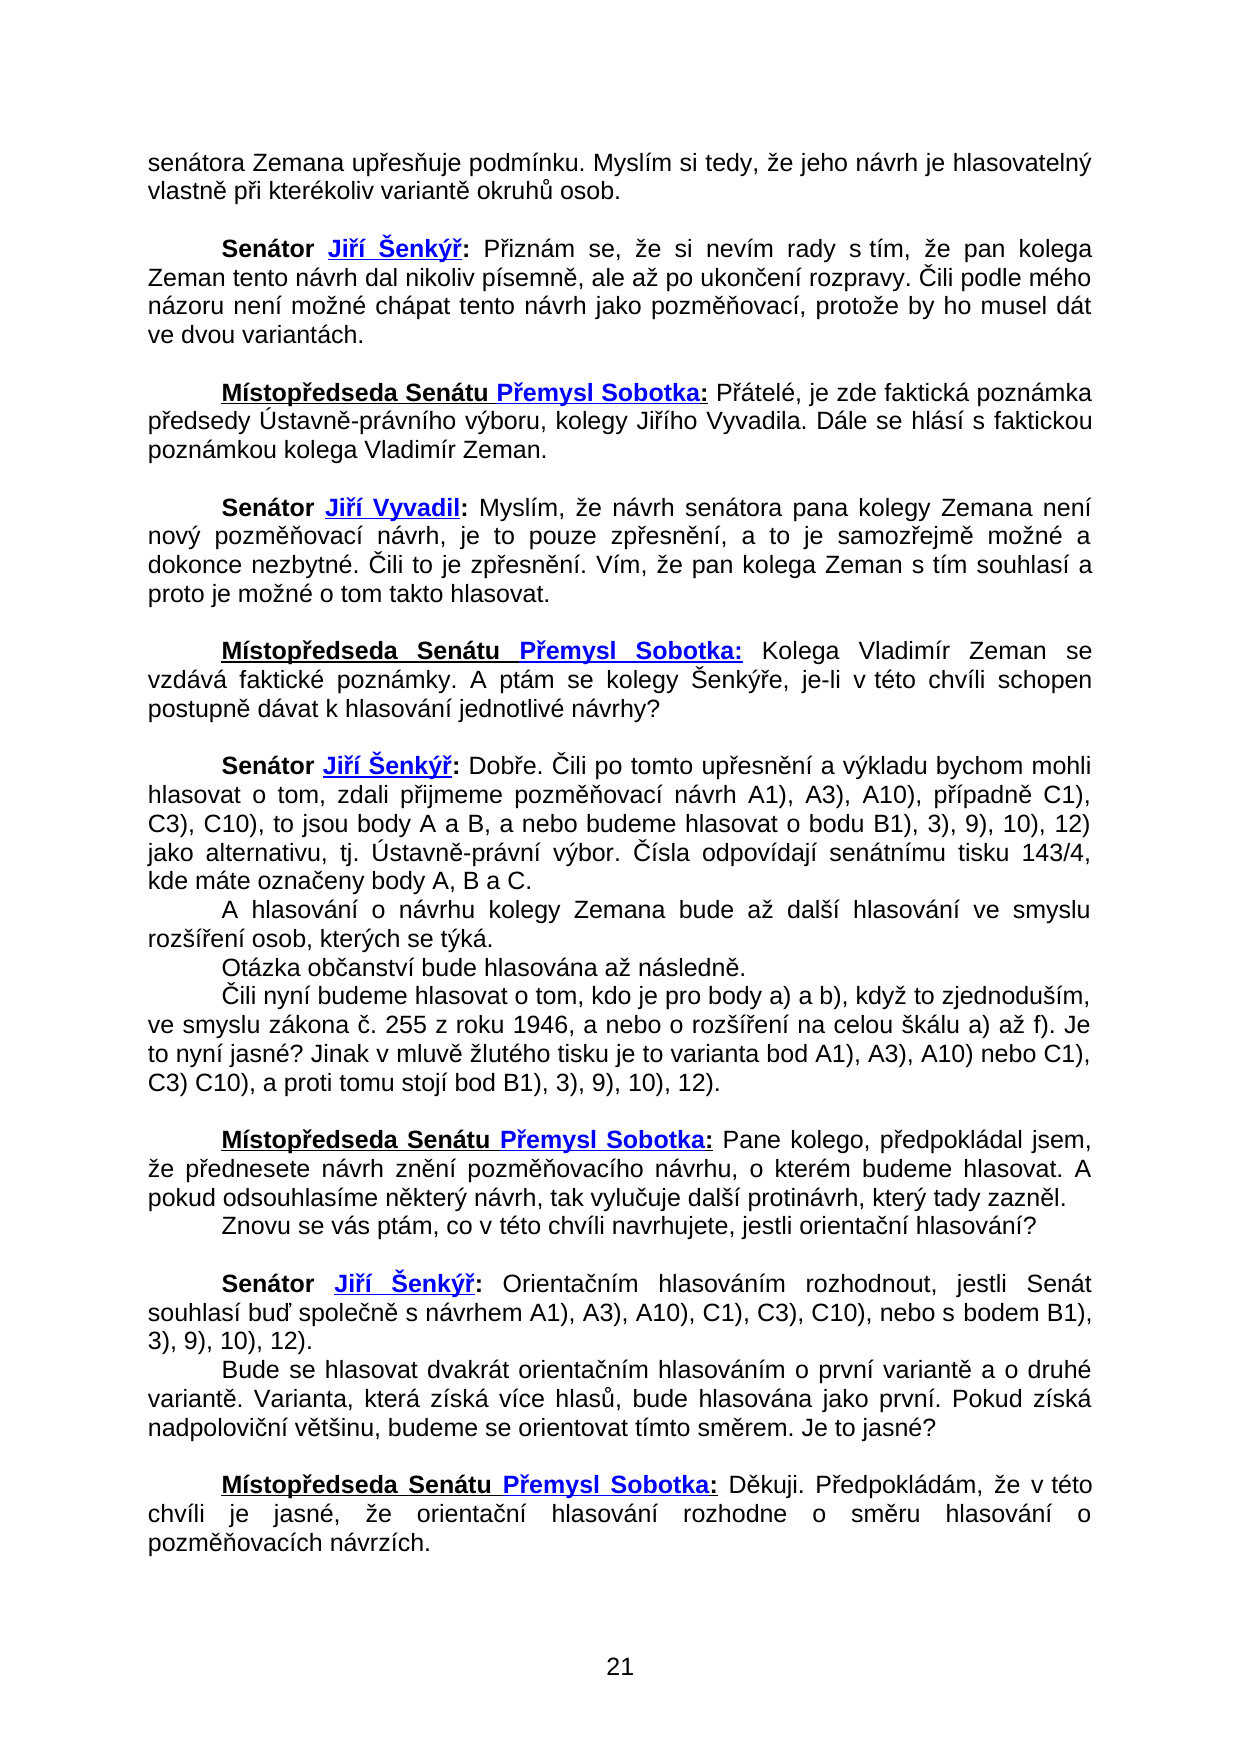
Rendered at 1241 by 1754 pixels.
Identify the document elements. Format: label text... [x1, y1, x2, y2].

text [148, 148, 1093, 205]
text Čili nyní budeme hlasovat o tom, kdo je pro body a) a b), když to zjednoduším, ve smyslu zákona č. 255 z roku nebo o rozšíření na celou škálu a) až f). Je to nyní jasné? Jinak v mluvě žlutého tisku je to varianta bod A1), A3), A10) nebo C1), C3) C10), a proti tomu stojí bod B1), 3), 9), 10), 12). [148, 981, 1093, 1096]
text Otázka občanství bude hlasována až následně. [148, 953, 1093, 981]
text Senátor Jiří Šenkýř: Přiznám se, že si nevím rady s tím, že pan kolega Zeman tento návrh dal nikoliv písemně, ale až po ukončení rozpravy. Čili podle mého názoru není možné chápat tento návrh jako pozměňovací, protože by ho musel dát ve dvou variantách. [148, 234, 1093, 349]
text Místopředseda Senátu Přemysl Sobotka: Pane kolego, předpokládal jsem, že přednesete návrh znění pozměňovacího návrhu, o kterém budeme hlasovat. A pokud odsouhlasíme některý návrh, tak vylučuje další protinávrh, který tady zazněl. [148, 1125, 1093, 1211]
text A hlasování o návrhu kolegy Zemana bude až další hlasování ve smyslu rozšíření osob, kterých se týká. [148, 895, 1093, 953]
text Místopředseda Senátu Přemysl Sobotka: Přátelé, je zde faktická poznámka předsedy Ústavně-právního výboru, kolegy Jiřího Vyvadila. Dále se hlásí s faktickou poznámkou kolega Vladimír Zeman. [148, 378, 1093, 464]
text Místopředseda Senátu Přemysl Sobotka: Kolega Vladimír Zeman se vzdává faktické poznámky. A ptám se kolegy Šenkýře, je-li v této chvíli schopen postupně dávat k hlasování jednotlivé návrhy? [148, 636, 1093, 723]
text Senátor Jiří Vyvadil: Myslím, že návrh senátora pana kolegy Zemana není nový pozměňovací návrh, je to pouze zpřesnění, a to je samozřejmě možné a dokonce nezbytné. Čili to je zpřesnění. Vím, že pan kolega Zeman s tím souhlasí a proto je možné o tom takto hlasovat. [148, 493, 1093, 608]
text Místopředseda Senátu Přemysl Sobotka: Děkuji. Předpokládám, že v této chvíli je jasné, že orientační hlasování rozhodne o směru hlasování o pozměňovacích návrzích. [148, 1470, 1093, 1556]
text Senátor Jiří Šenkýř: Orientačním hlasováním rozhodnout, jestli Senát souhlasí buď společně s návrhem A1), A3), A10), C1), C3), C10), nebo s bodem B1), 3), 9), 10), 12). [148, 1269, 1093, 1355]
text Bude se hlasovat dvakrát orientačním hlasováním o první variantě a o druhé variantě. Varianta, která získá více hlasů, bude hlasována jako první. Pokud získá nadpoloviční většinu, budeme se orientovat tímto směrem. Je to jasné? [148, 1355, 1093, 1441]
text Senátor Jiří Šenkýř: Dobře. Čili po tomto upřesnění a výkladu bychom mohli hlasovat o tom, zdali přijmeme pozměňovací návrh A1), A3), A10), případně C1), C3), C10), to jsou body A a B, a nebo budeme hlasovat o bodu B1), 3), 9), 10), 12) jako alternativu, tj. Ústavně-právní výbor. Čísla odpovídají senátnímu tisku 143/4, kde máte označeny body A, B a C. [148, 751, 1093, 895]
text Znovu se vás ptám, co v této chvíli navrhujete, jestli orientační hlasování? [148, 1211, 1093, 1240]
